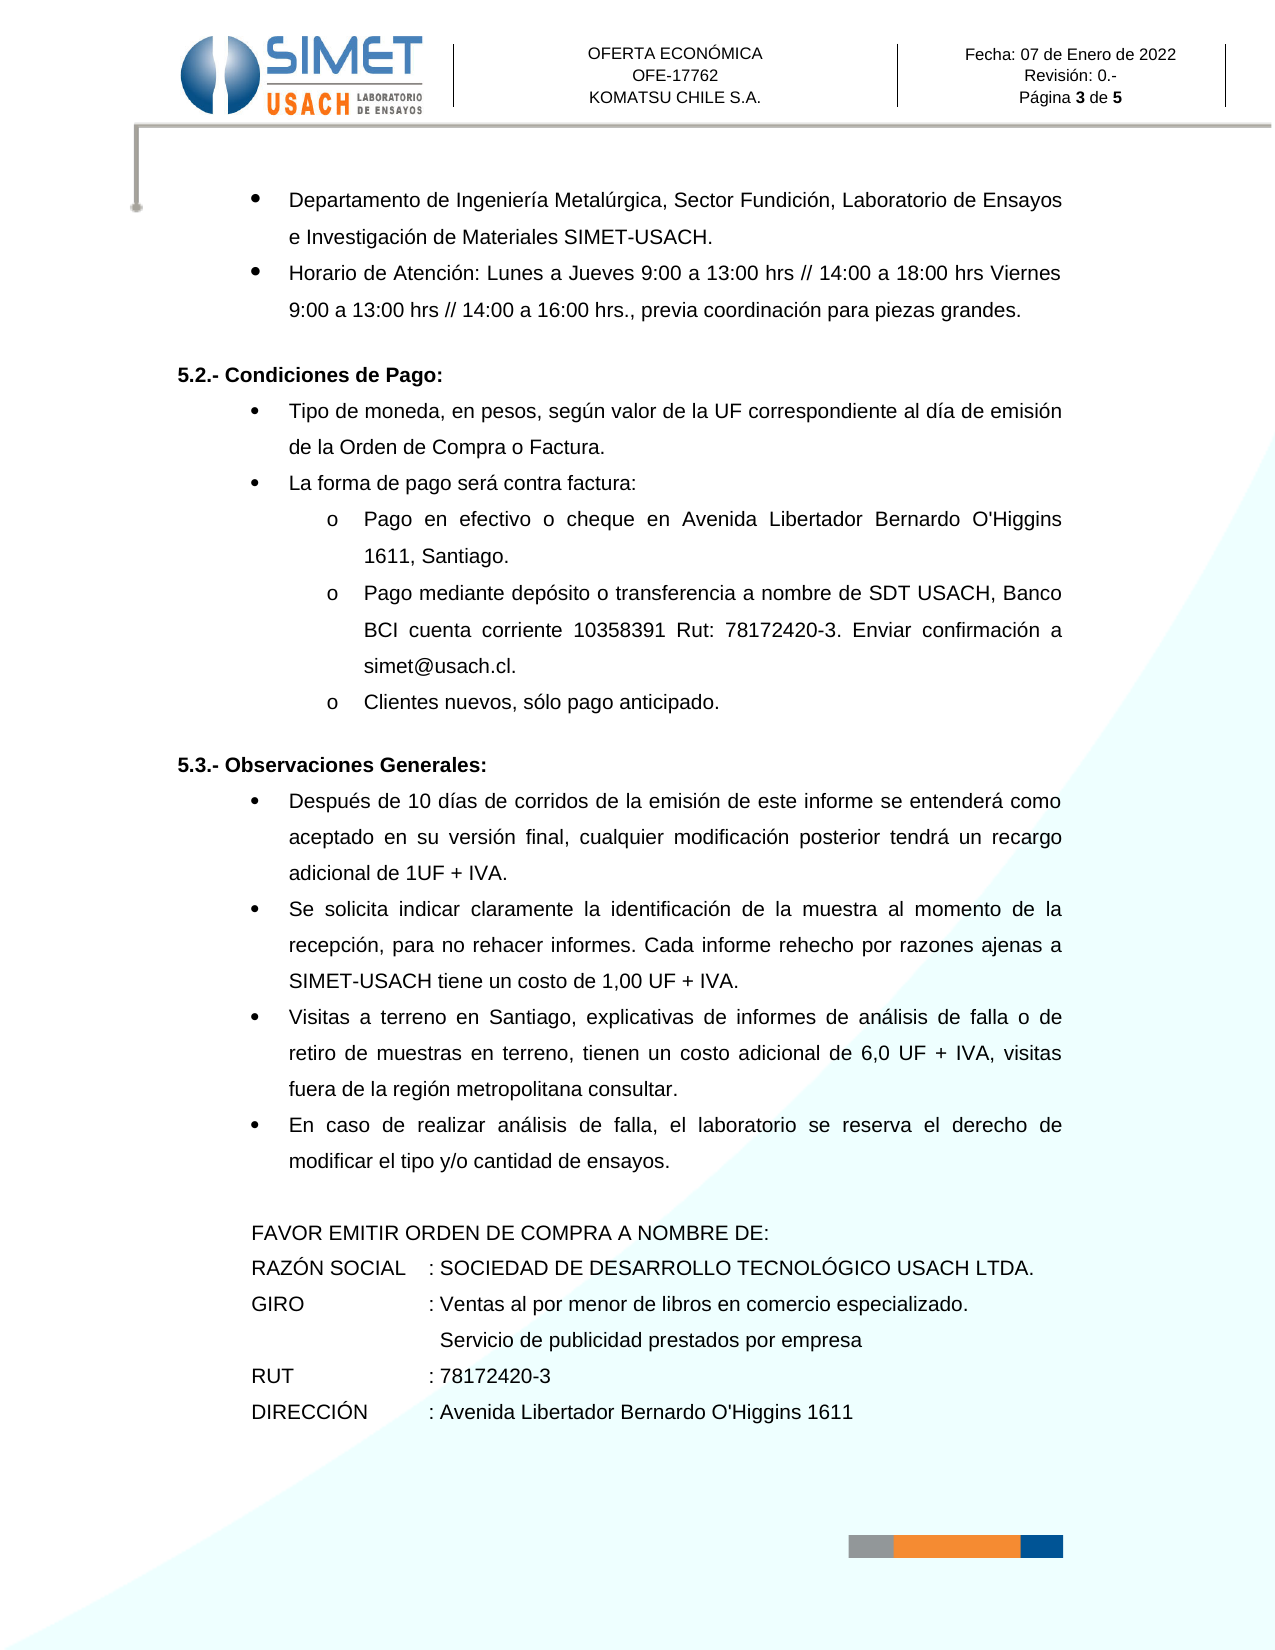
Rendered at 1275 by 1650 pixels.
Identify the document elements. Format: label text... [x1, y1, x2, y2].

text RUT : 78172420-3 [251, 1364, 1063, 1388]
list Pago mediante depósito o transferencia a nombre de SDT USACH, Banco BCI cuenta corriente 10358391 Rut: 78172420-3. Enviar confirmación a simet@usach.cl. [326, 580, 1063, 678]
list Pago en efectivo o cheque en Avenida Libertador Bernardo O'Higgins 1611, Santiago. [326, 507, 1063, 568]
text FAVOR EMITIR ORDEN DE COMPRA A NOMBRE DE: [177, 1220, 1063, 1244]
list Después de 10 días de corridos de la emisión de este informe se entenderá como aceptado en su versión final, cualquier modificación posterior tendrá un recargo adicional de 1UF + IVA. [251, 789, 1063, 884]
text 5.2.- Condiciones de Pago: [177, 363, 1063, 387]
list Departamento de Ingeniería Metalúrgica, Sector Fundición, Laboratorio de Ensayos e Investigación de Materiales SIMET-USACH. [251, 188, 1063, 249]
picture [126, 22, 1272, 219]
text 5.3.- Observaciones Generales: [177, 753, 1063, 777]
text RAZÓN SOCIAL : SOCIEDAD DE DESARROLLO TECNOLÓGICO USACH LTDA. GIRO : Ventas al por menor de libros en comercio especializado. [251, 1256, 1063, 1316]
list Tipo de moneda, en pesos, según valor de la UF correspondiente al día de emisión de la Orden de Compra o Factura. [251, 398, 1063, 458]
list En caso de realizar análisis de falla, el laboratorio se reserva el derecho de modificar el tipo y/o cantidad de ensayos. [251, 1112, 1063, 1172]
list Se solicita indicar claramente la identificación de la muestra al momento de la recepción, para no rehacer informes. Cada informe rehecho por razones ajenas a SIMET-USACH tiene un costo de 1,00 UF + IVA. [251, 897, 1063, 992]
text DIRECCIÓN : Avenida Libertador Bernardo O'Higgins 1611 [251, 1400, 1063, 1424]
list La forma de pago será contra factura: [251, 471, 1063, 494]
list Clientes nuevos, sólo pago anticipado. [326, 690, 1063, 716]
text Servicio de publicidad prestados por empresa [251, 1328, 1063, 1352]
list Visitas a terreno en Santiago, explicativas de informes de análisis de falla o de retiro de muestras en terreno, tienen un costo adicional de 6,0 UF + IVA, visitas fuera de la región metropolitana consultar. [251, 1004, 1063, 1100]
list Horario de Atención: Lunes a Jueves 9:00 a 13:00 hrs // 14:00 a 18:00 hrs Viernes 9:00 a 13:00 hrs // 14:00 a 16:00 hrs., previa coordinación para piezas grandes. [251, 261, 1063, 322]
